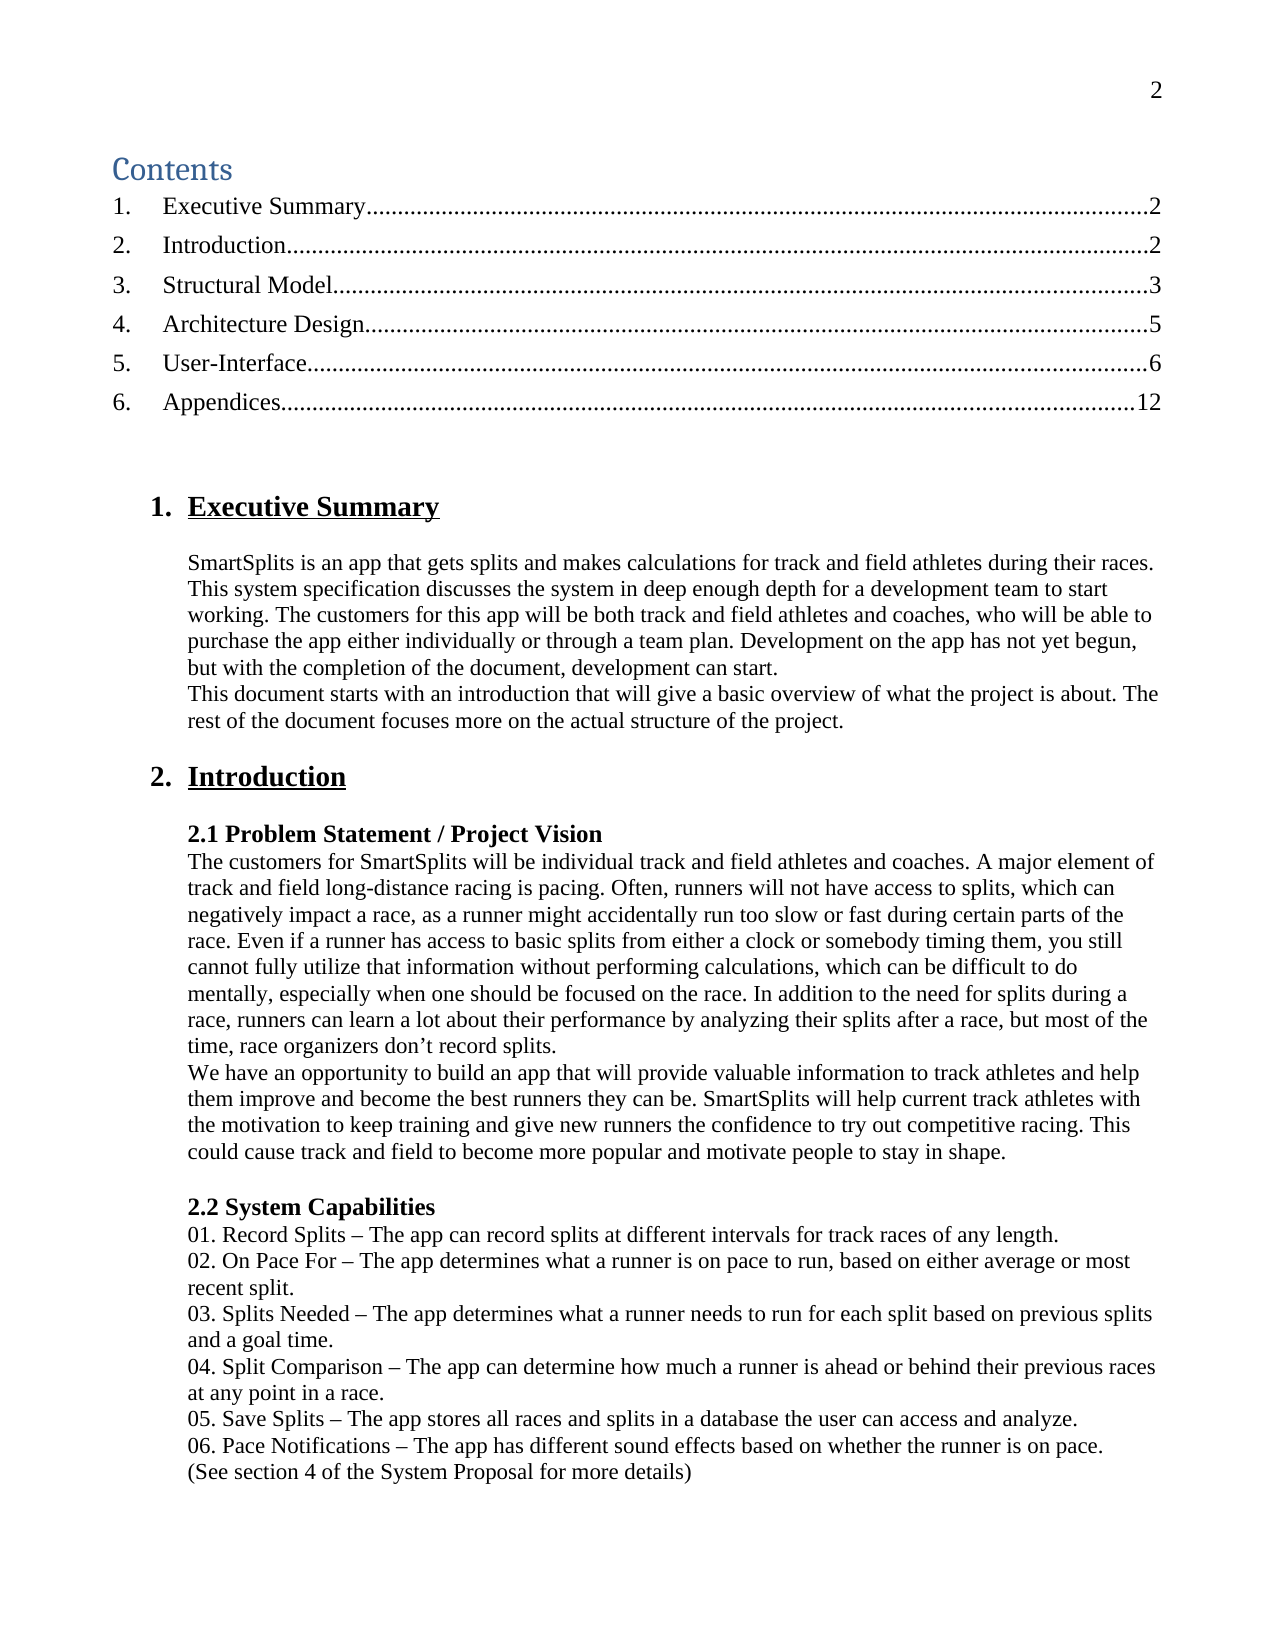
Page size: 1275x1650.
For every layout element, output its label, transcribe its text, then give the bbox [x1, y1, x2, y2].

list The customers for SmartSplits will be individual track and field athletes and coaches. A major element of track and field long-distance racing is pacing. Often, runners will not have access to splits, which can negatively impact a race, as a runner might accidentally run too slow or fast during certain parts of the race. Even if a runner has access to basic splits from either a clock or somebody timing them, you still cannot fully utilize that information without performing calculations, which can be difficult to do mentally, especially when one should be focused on the race. In addition to the need for splits during a race, runners can learn a lot about their performance by analyzing their splits after a race, but most of the time, race organizers don’t record splits. [187, 848, 1162, 1059]
text 02. On Pace For – The app determines what a runner is on pace to run, based on either average or most recent split. [187, 1247, 1162, 1300]
list Problem Statement / Project Vision [187, 819, 1162, 848]
list We have an opportunity to build an app that will provide valuable information to track athletes and help them improve and become the best runners they can be. SmartSplits will help current track athletes with the motivation to keep training and give new runners the confidence to try out competitive racing. This could cause track and field to become more popular and motivate people to stay in shape. [187, 1059, 1162, 1164]
text Executive Summary [150, 489, 1162, 522]
list SmartSplits is an app that gets splits and makes calculations for track and field athletes during their races. This system specification discusses the system in deep enough depth for a development team to start working. The customers for this app will be both track and field athletes and coaches, who will be able to purchase the app either individually or through a team plan. Development on the app has not yet begun, but with the completion of the document, development can start. [187, 548, 1162, 680]
list System Capabilities [187, 1192, 1162, 1221]
text (See section 4 of the System Proposal for more details) [187, 1458, 1162, 1484]
text 03. Splits Needed – The app determines what a runner needs to run for each split based on previous splits and a goal time. [187, 1300, 1162, 1353]
text 05. Save Splits – The app stores all races and splits in a database the user can access and analyze. [187, 1406, 1162, 1432]
text 04. Split Comparison – The app can determine how much a runner is ahead or behind their previous races at any point in a race. [187, 1353, 1162, 1406]
list This document starts with an introduction that will give a basic overview of what the project is about. The rest of the document focuses more on the actual structure of the project. [187, 680, 1162, 733]
text 06. Pace Notifications – The app has different sound effects based on whether the runner is on pace. [187, 1432, 1162, 1458]
text 01. Record Splits – The app can record splits at different intervals for track races of any length. [187, 1221, 1162, 1247]
text Introduction [150, 759, 1162, 793]
